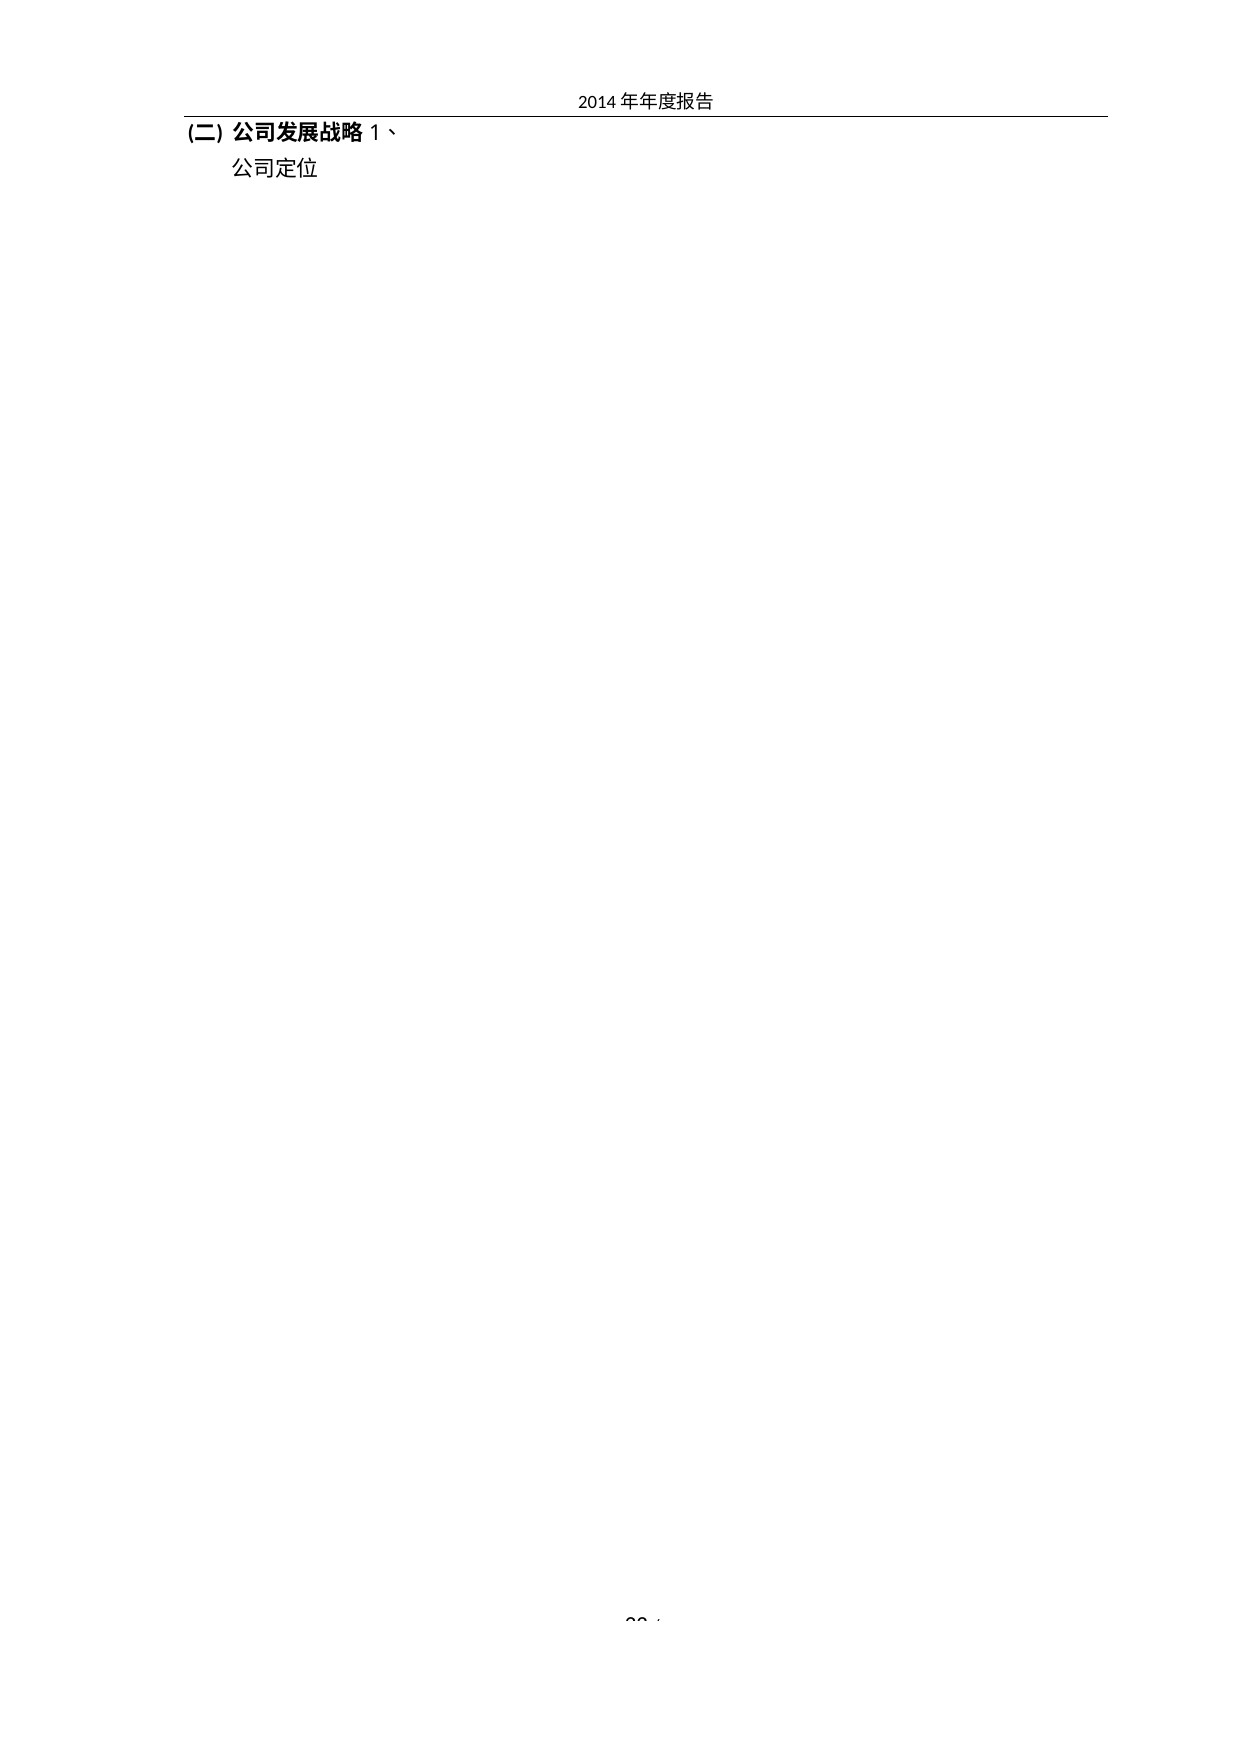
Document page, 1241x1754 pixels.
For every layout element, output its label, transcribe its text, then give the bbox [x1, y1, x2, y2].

text (二) 公司发展战略 1、公司定位 [187, 117, 419, 183]
